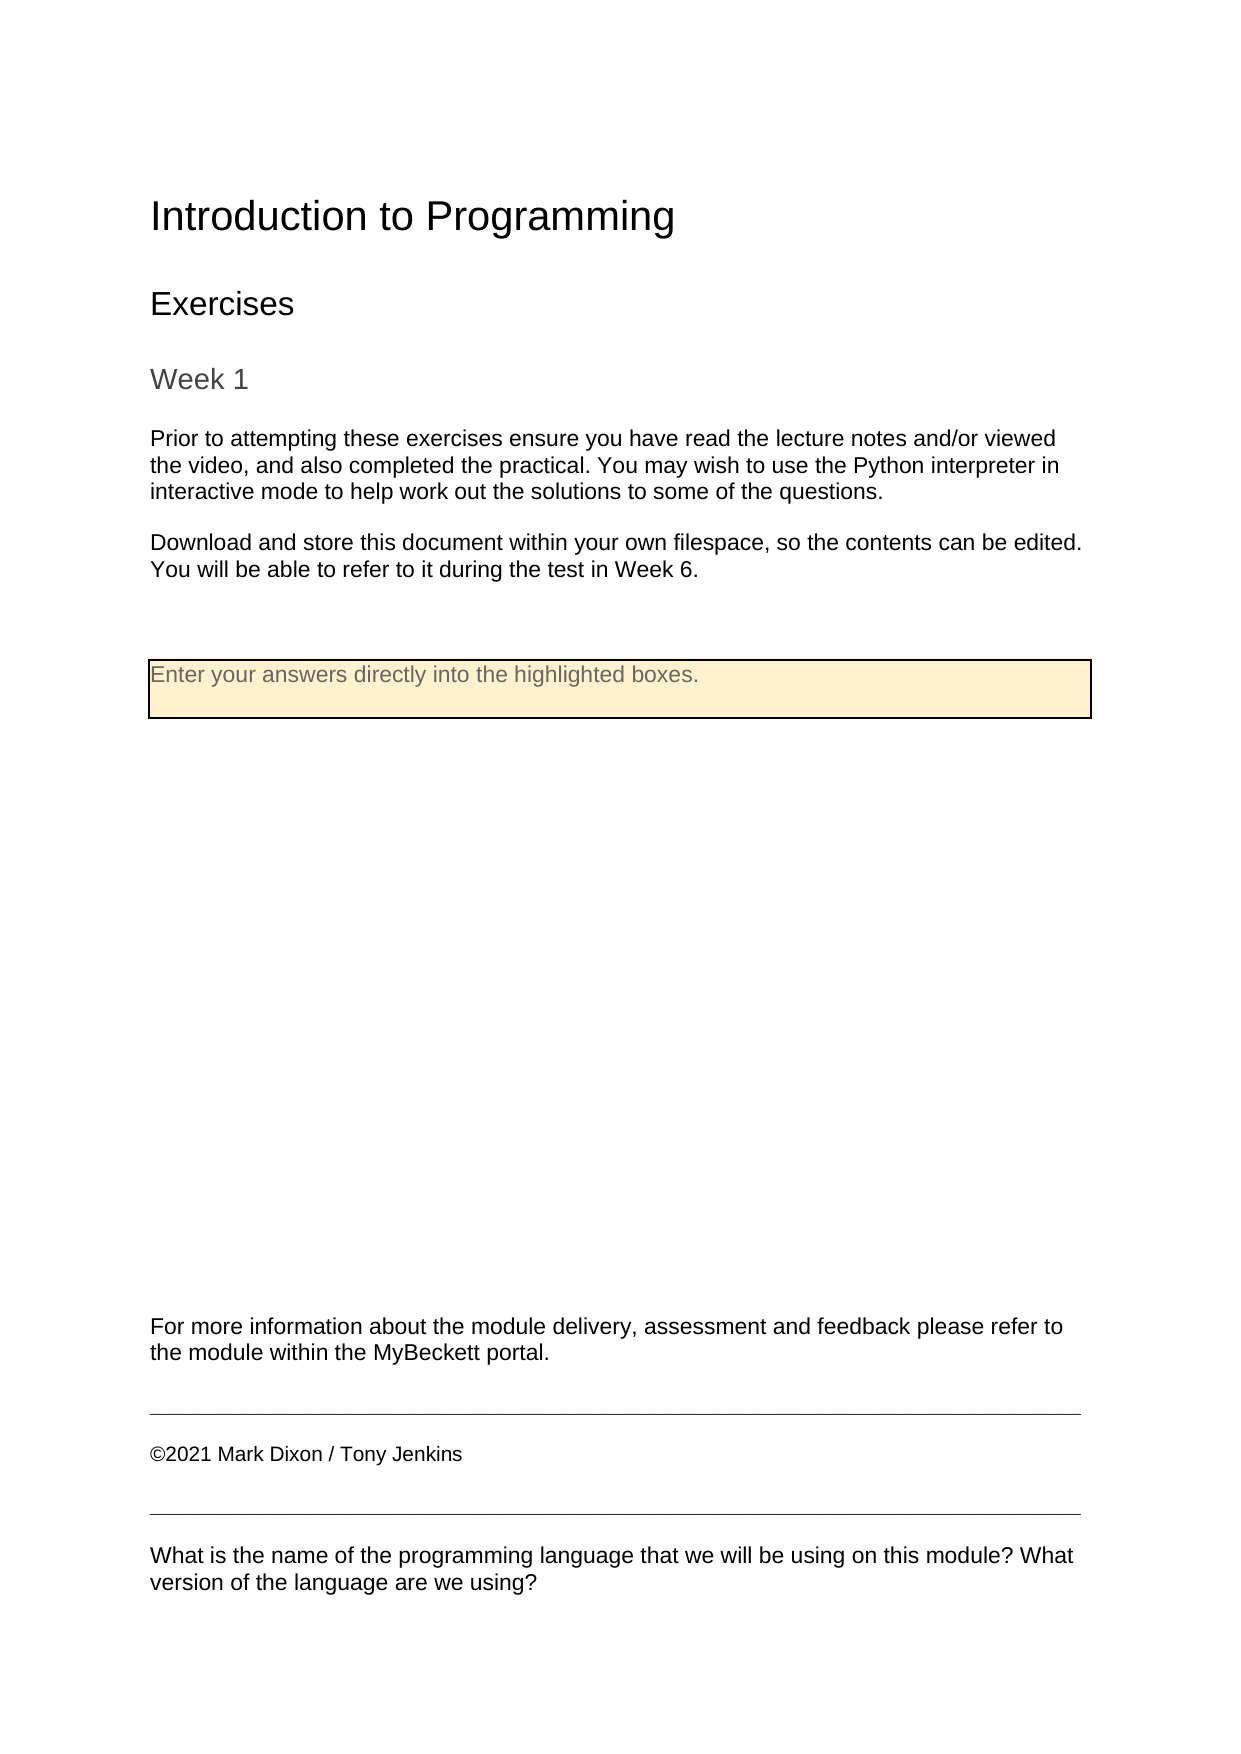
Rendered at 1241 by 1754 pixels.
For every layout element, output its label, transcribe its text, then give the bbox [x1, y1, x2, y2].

text Enter your answers directly into the highlighted boxes. [150, 661, 1090, 687]
subtitle Exercises [150, 284, 1090, 323]
subtitle Introduction to Programming [150, 192, 1090, 239]
subtitle ©2021 Mark Dixon / Tony Jenkins [150, 1442, 1090, 1466]
text _________________________________________________________________________ [150, 1391, 1090, 1417]
text What is the name of the programming language that we will be using on this module? What version of the language are we using? [150, 1542, 1090, 1595]
text _________________________________________________________________________ [150, 1491, 1090, 1517]
text Prior to attempting these exercises ensure you have read the lecture notes and/or viewed the video, and also completed the practical. You may wish to use the Python interpreter in interactive mode to help work out the solutions to some of the questions. [150, 425, 1090, 504]
subtitle Week 1 [150, 362, 1090, 395]
text For more information about the module delivery, assessment and feedback please refer to the module within the MyBeckett portal. [150, 1313, 1090, 1366]
text Download and store this document within your own filespace, so the contents can be edited. You will be able to refer to it during the test in Week 6. [150, 529, 1090, 582]
